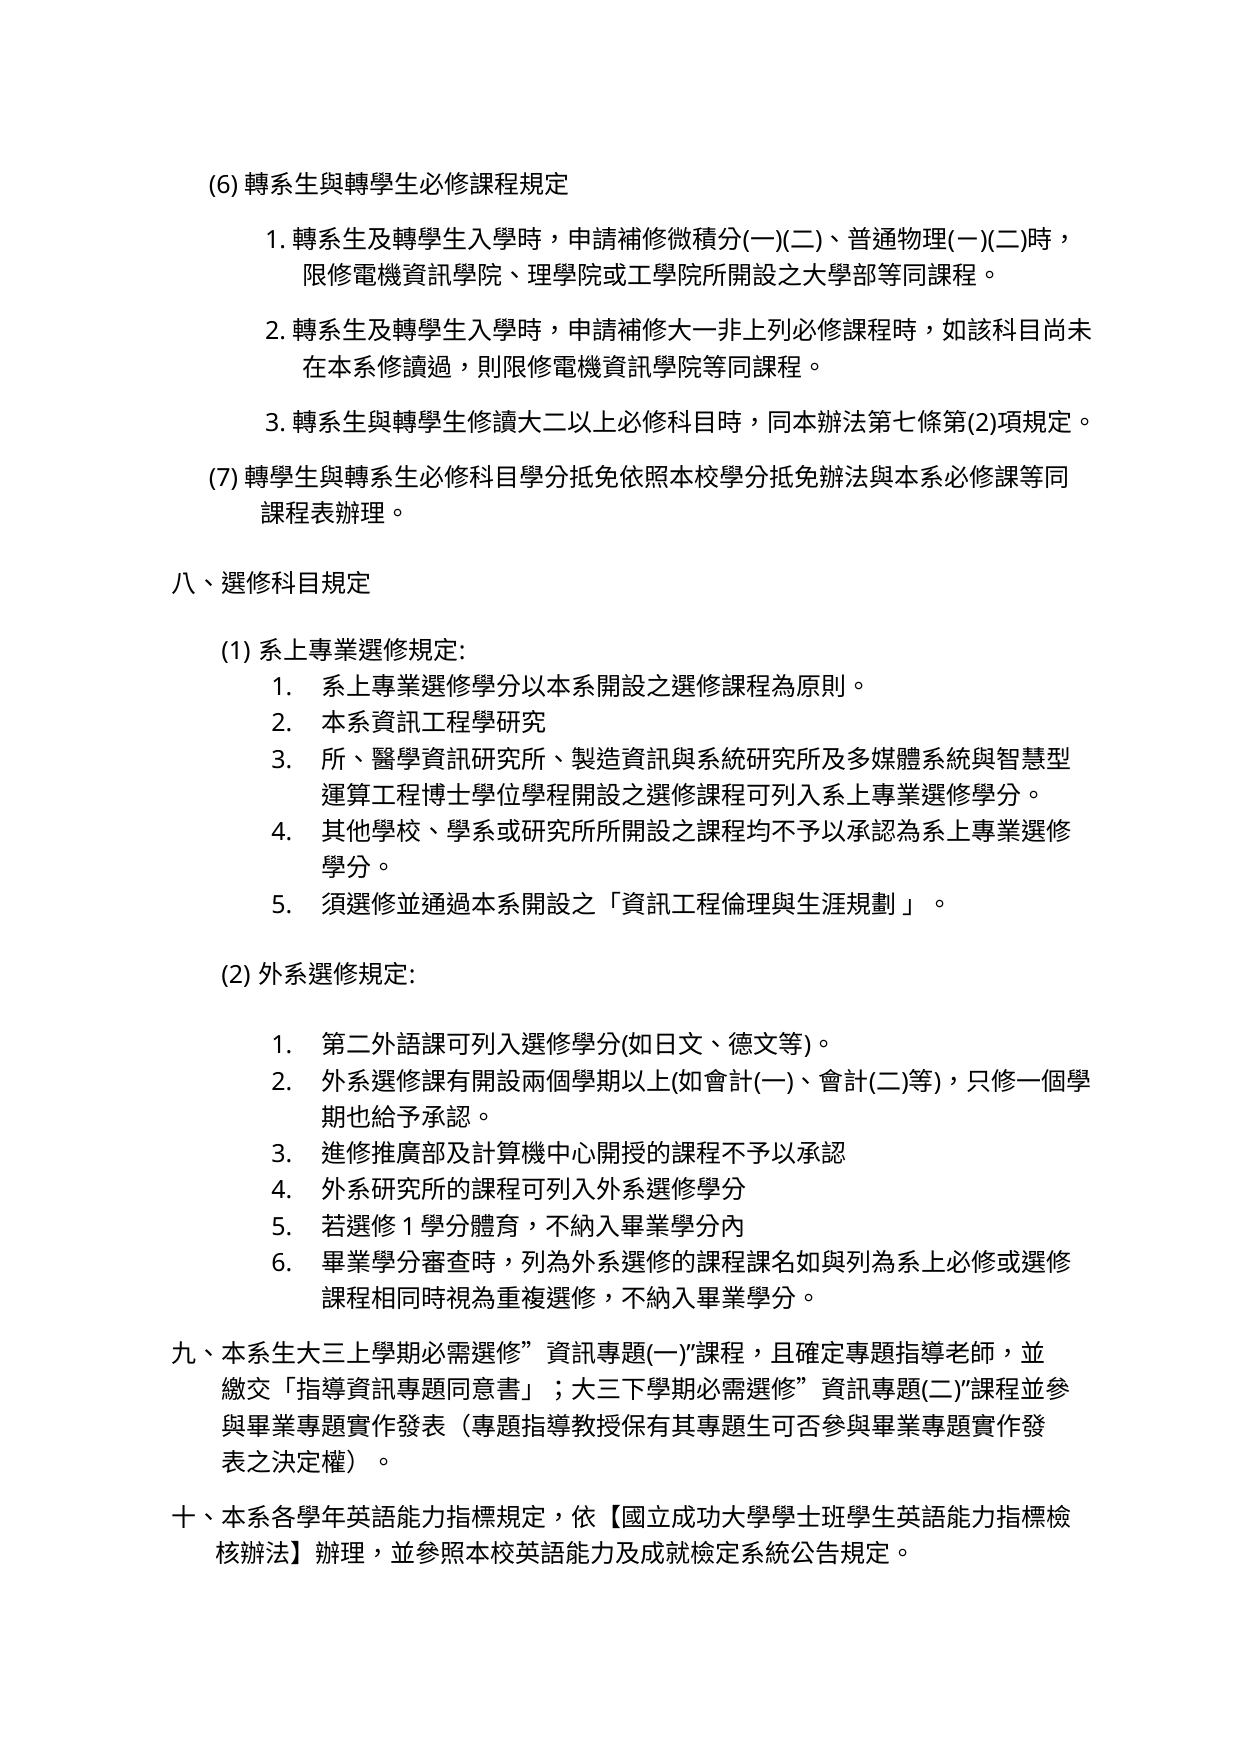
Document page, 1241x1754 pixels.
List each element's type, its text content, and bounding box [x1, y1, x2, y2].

list 系上專業選修學分以本系開設之選修課程為原則。 [271, 667, 1092, 703]
text 八、選修科目規定 [171, 563, 1092, 600]
list 外系選修課有開設兩個學期以上(如會計(一)、會計(二)等)，只修一個學期也給予承認。 [271, 1061, 1092, 1133]
text (7) 轉學生與轉系生必修科目學分抵免依照本校學分抵免辦法與本系必修課等同課程表辦理。 [209, 457, 1092, 529]
list 外系研究所的課程可列入外系選修學分 [271, 1170, 1092, 1206]
list 第二外語課可列入選修學分(如日文、德文等)。 [271, 1025, 1092, 1061]
text (6) 轉系生與轉學生必修課程規定 [209, 164, 1092, 201]
list 其他學校、學系或研究所所開設之課程均不予以承認為系上專業選修學分。 [271, 812, 1092, 884]
list 系上專業選修規定: [221, 630, 1092, 667]
text 十、本系各學年英語能力指標規定，依【國立成功大學學士班學生英語能力指標檢核辦法】辦理，並參照本校英語能力及成就檢定系統公告規定。 [171, 1497, 1092, 1570]
text 1. 轉系生及轉學生入學時，申請補修微積分(一)(二)、普通物理(ㄧ)(二)時，限修電機資訊學院、理學院或工學院所開設之大學部等同課程。 [265, 219, 1092, 292]
list 進修推廣部及計算機中心開授的課程不予以承認 [271, 1133, 1092, 1170]
list 若選修1學分體育，不納入畢業學分內 [271, 1206, 1092, 1242]
list 本系資訊工程學研究 [271, 703, 1092, 739]
list 須選修並通過本系開設之「資訊工程倫理與生涯規劃 」。 [271, 884, 1092, 920]
text 2. 轉系生及轉學生入學時，申請補修大一非上列必修課程時，如該科目尚未在本系修讀過，則限修電機資訊學院等同課程。 [265, 311, 1092, 383]
list 所、醫學資訊研究所、製造資訊與系統研究所及多媒體系統與智慧型運算工程博士學位學程開設之選修課程可列入系上專業選修學分。 [271, 739, 1092, 812]
list 外系選修規定: [221, 954, 1092, 991]
list 畢業學分審查時，列為外系選修的課程課名如與列為系上必修或選修課程相同時視為重複選修，不納入畢業學分。 [271, 1242, 1092, 1315]
text 九、本系生大三上學期必需選修”資訊專題(一)”課程，且確定專題指導老師，並 繳交「指導資訊專題同意書」；大三下學期必需選修”資訊專題(二)”課程並參 與畢業專題實作發表（專題指導教授保有其專題生可否參與畢業專題實作發 表之決定權）。 [171, 1333, 1092, 1478]
text 3. 轉系生與轉學生修讀大二以上必修科目時，同本辦法第七條第(2)項規定。 [265, 402, 1092, 438]
